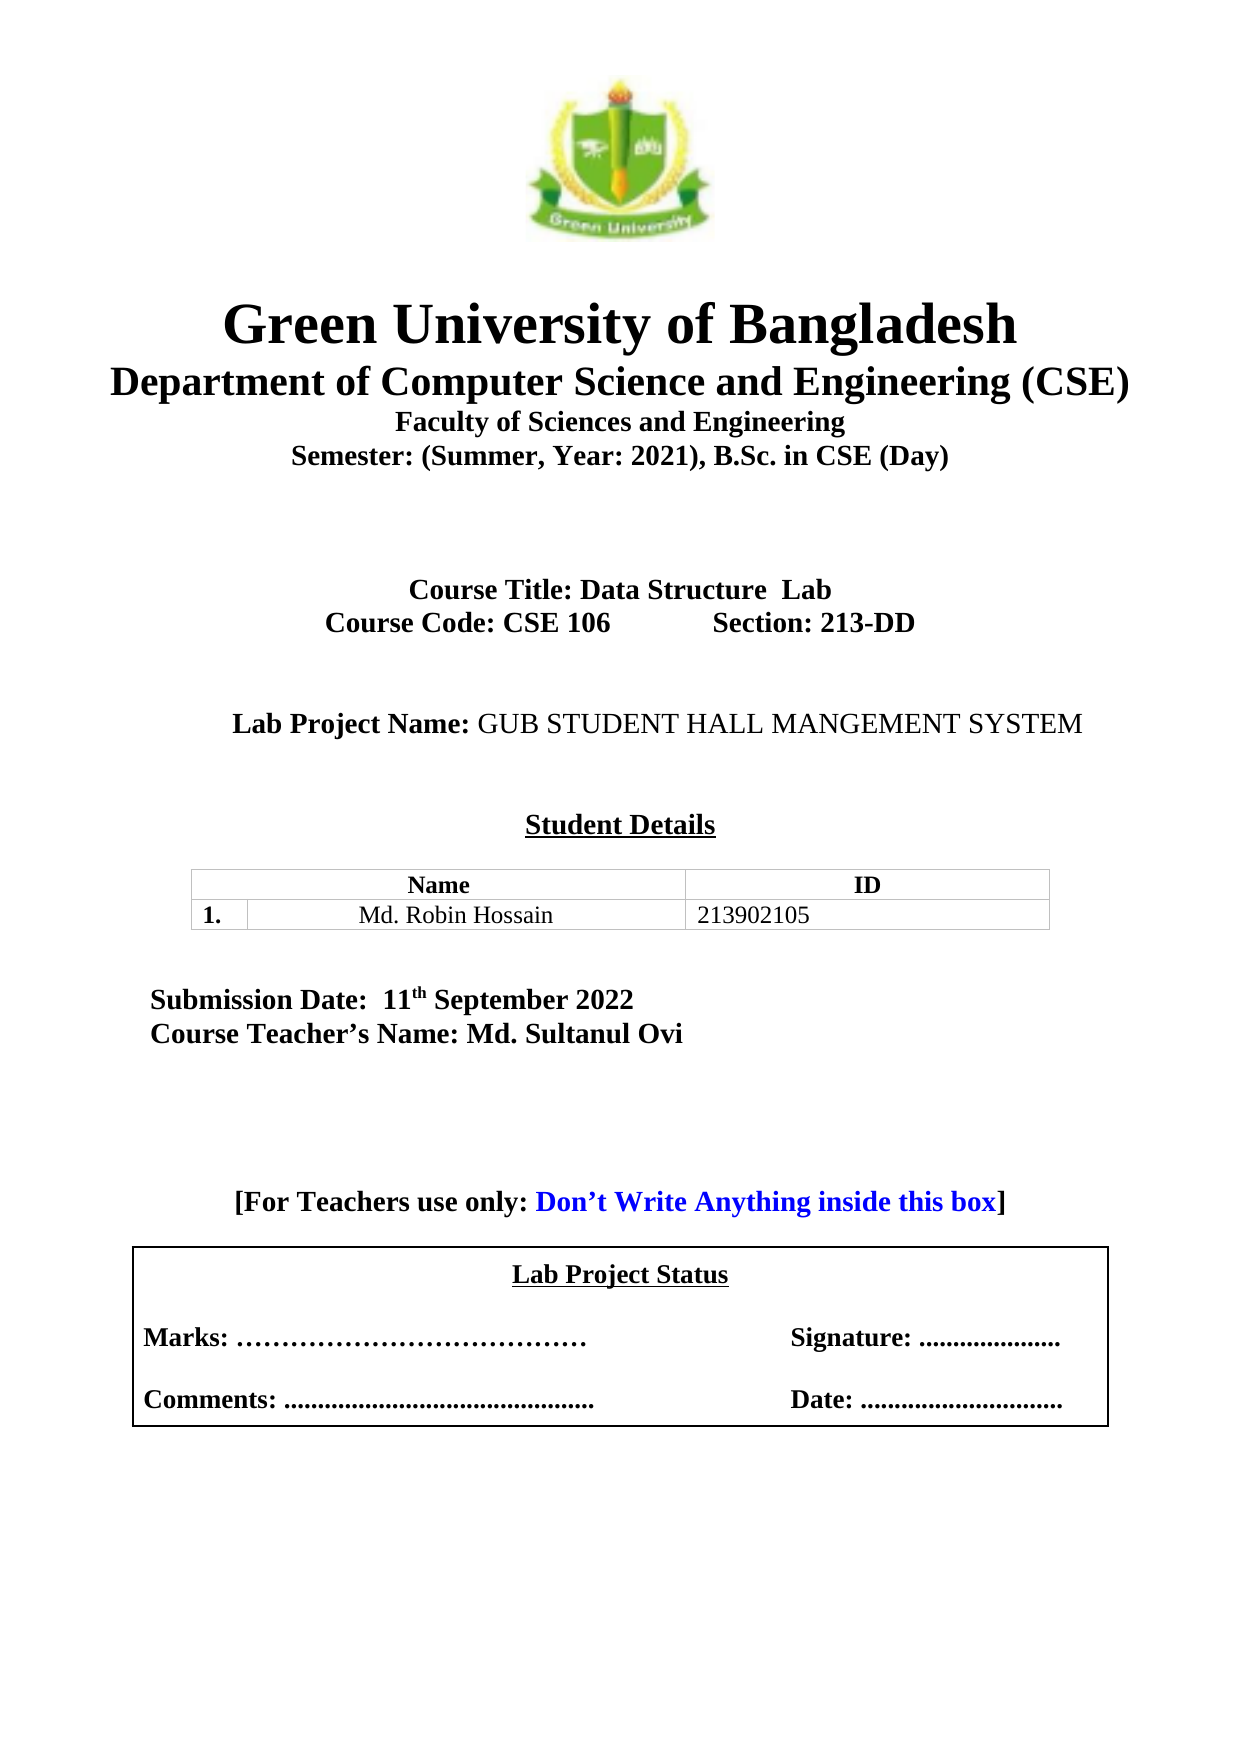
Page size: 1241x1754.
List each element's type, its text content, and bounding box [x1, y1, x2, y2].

table_header Lab Project Status Marks: ………………………………… Signature: ..................... Comments: .............................................. Date: .............................. [134, 1248, 1107, 1425]
text Course Title: Data Structure Lab [75, 572, 1165, 606]
text Course Teacher’s Name: Md. Sultanul Ovi [150, 1016, 1165, 1049]
table_header ID [686, 870, 1049, 899]
text Course Code: CSE 106 Section: 213-DD [75, 606, 1165, 639]
table_cell Md. Robin Hossain [248, 900, 685, 929]
text Lab Project Name: GUB STUDENT HALL MANGEMENT SYSTEM [150, 706, 1165, 740]
text Faculty of Sciences and Engineering [75, 404, 1165, 438]
text Semester: (Summer, Year: 2021), B.Sc. in CSE (Day) [75, 438, 1165, 471]
text Submission Date: 11th September 2022 [150, 982, 1165, 1016]
text Department of Computer Science and Engineering (CSE) [75, 356, 1165, 404]
text Student Details [75, 807, 1165, 840]
table_header Name [192, 870, 685, 899]
picture [525, 75, 715, 242]
text [For Teachers use only: Don’t Write Anything inside this box] [75, 1184, 1165, 1217]
table_cell 213902105 [686, 900, 1049, 929]
text Green University of Bangladesh [75, 289, 1165, 356]
table_cell 1. [192, 900, 247, 929]
